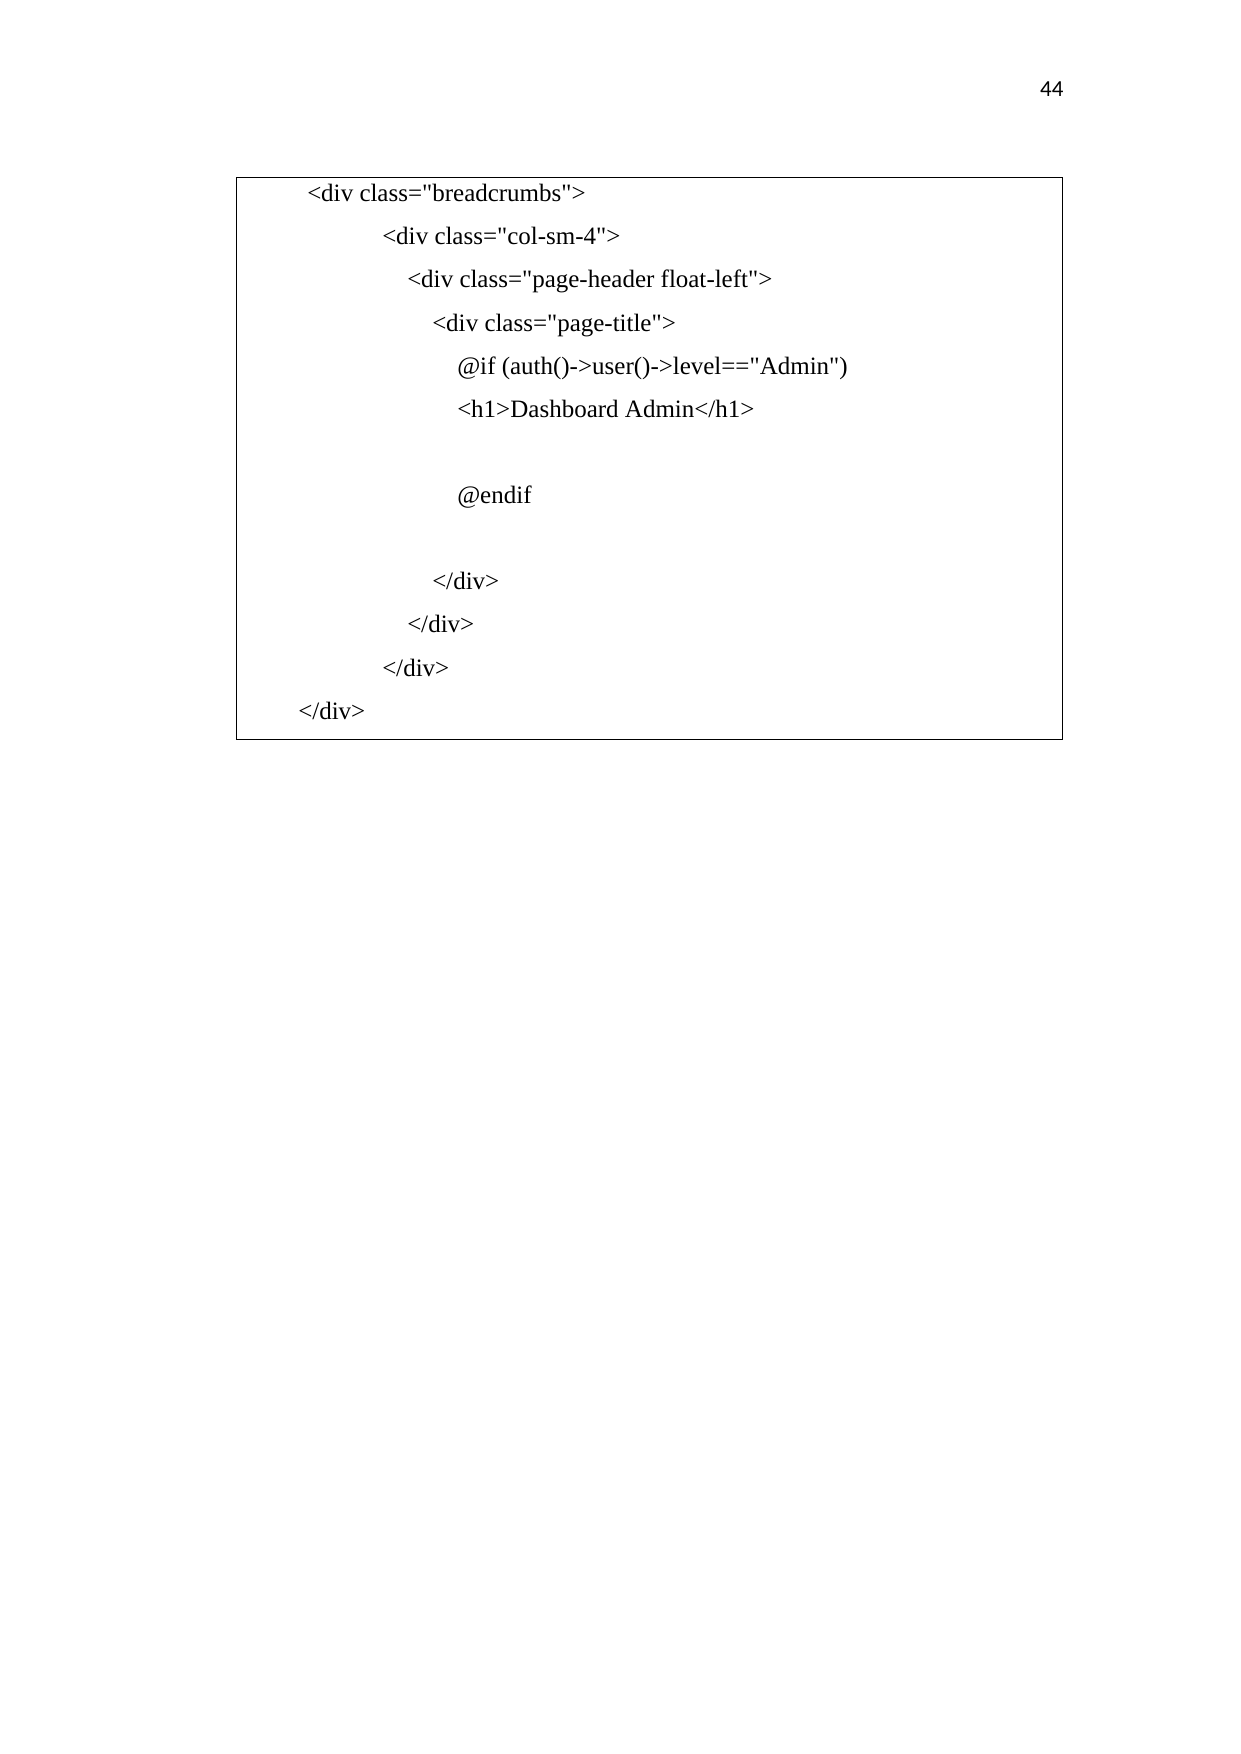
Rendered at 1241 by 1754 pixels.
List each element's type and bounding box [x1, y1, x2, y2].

table_header [237, 178, 1062, 739]
